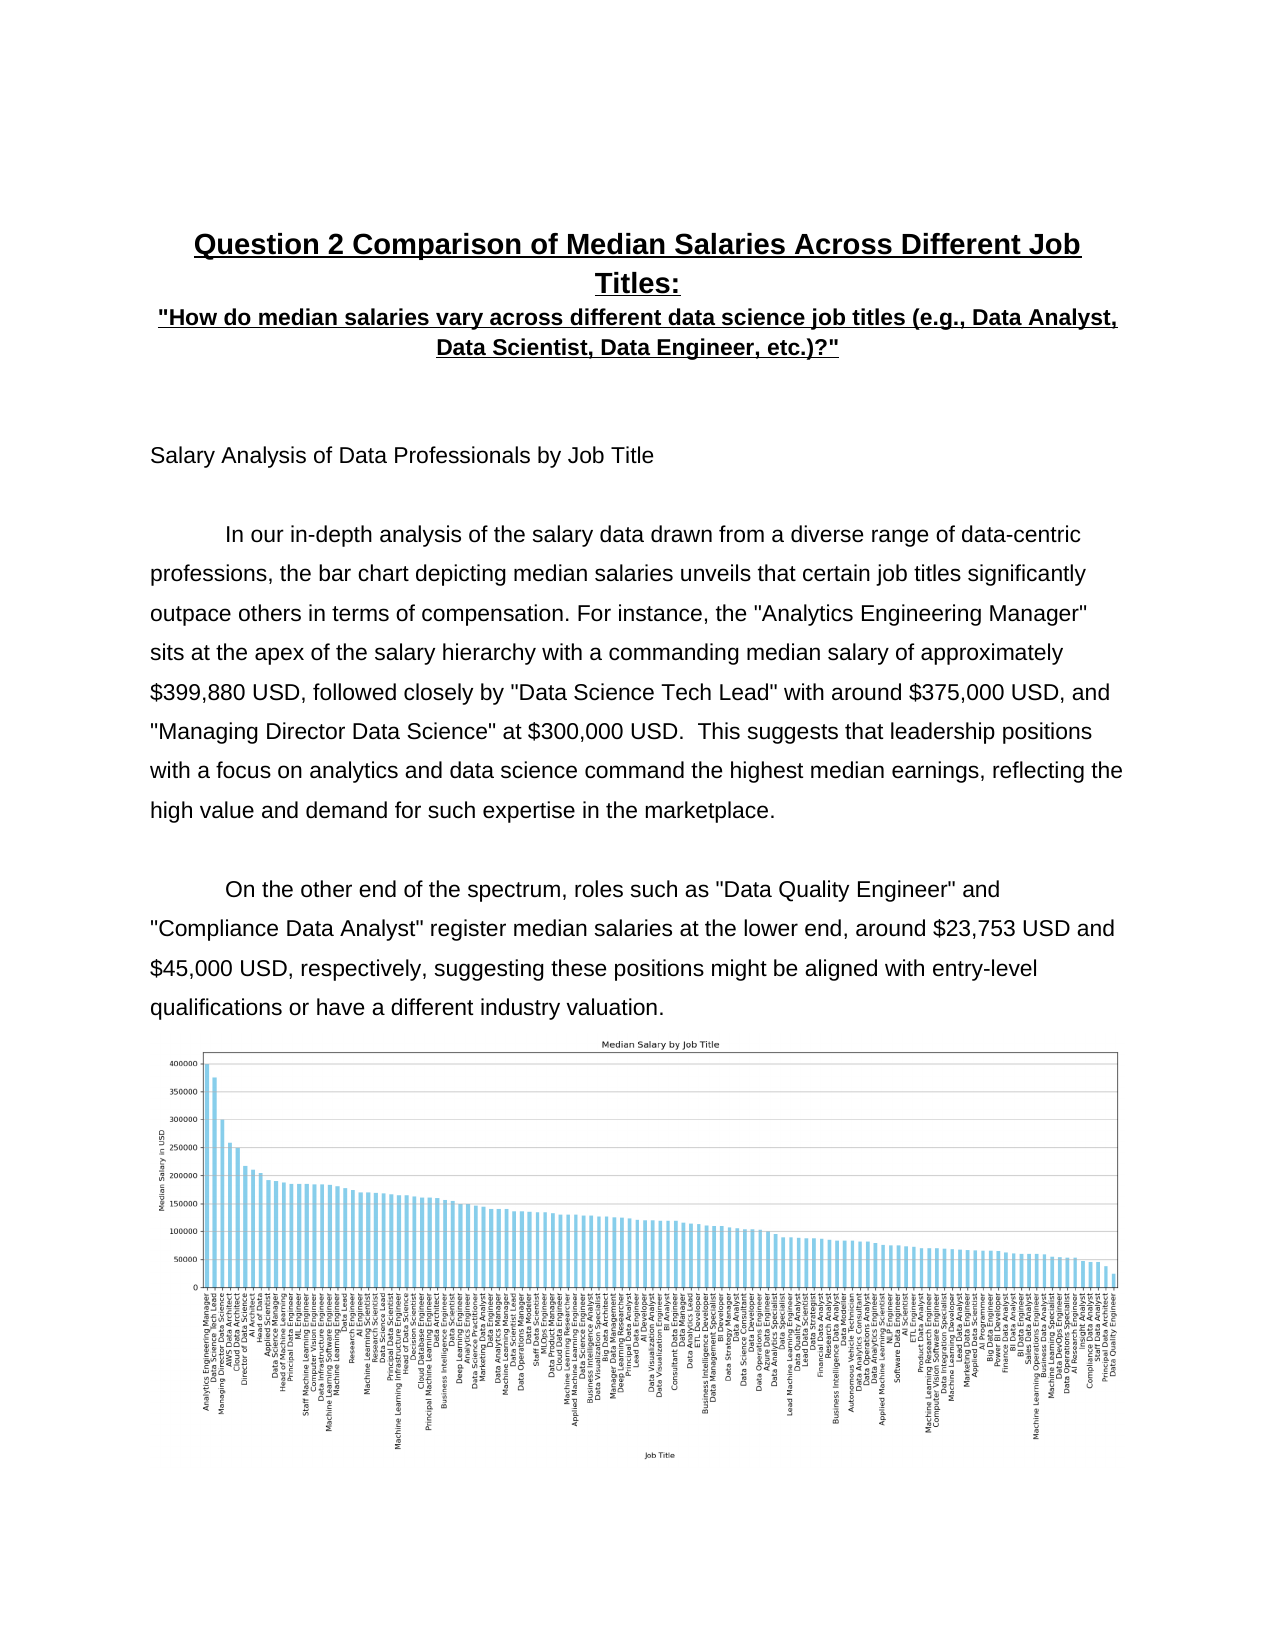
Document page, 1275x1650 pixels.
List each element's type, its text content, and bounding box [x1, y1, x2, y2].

text On the other end of the spectrum, roles such as "Data Quality Engineer" and "Compliance Data Analyst" register median salaries at the lower end, around $23,753 USD and $45,000 USD, respectively, suggesting these positions might be aligned with entry-level qualifications or have a different industry valuation. [150, 876, 1125, 1021]
text Salary Analysis of Data Professionals by Job Title [150, 442, 1125, 468]
text Question 2 Comparison of Median Salaries Across Different Job Titles: [150, 227, 1125, 299]
text In our in-depth analysis of the salary data drawn from a diverse range of data-centric professions, the bar chart depicting median salaries unveils that certain job titles significantly outpace others in terms of compensation. For instance, the "Analytics Engineering Manager" sits at the apex of the salary hierarchy with a commanding median salary of approximately $399,880 USD, followed closely by "Data Science Tech Lead" with around $375,000 USD, and "Managing Director Data Science" at $300,000 USD. This suggests that leadership positions with a focus on analytics and data science command the highest median earnings, reflecting the high value and demand for such expertise in the marketplace. [150, 521, 1125, 823]
text "How do median salaries vary across different data science job titles (e.g., Data Analyst, Data Scientist, Data Engineer, etc.)?" [150, 304, 1125, 361]
picture [150, 1033, 1125, 1468]
